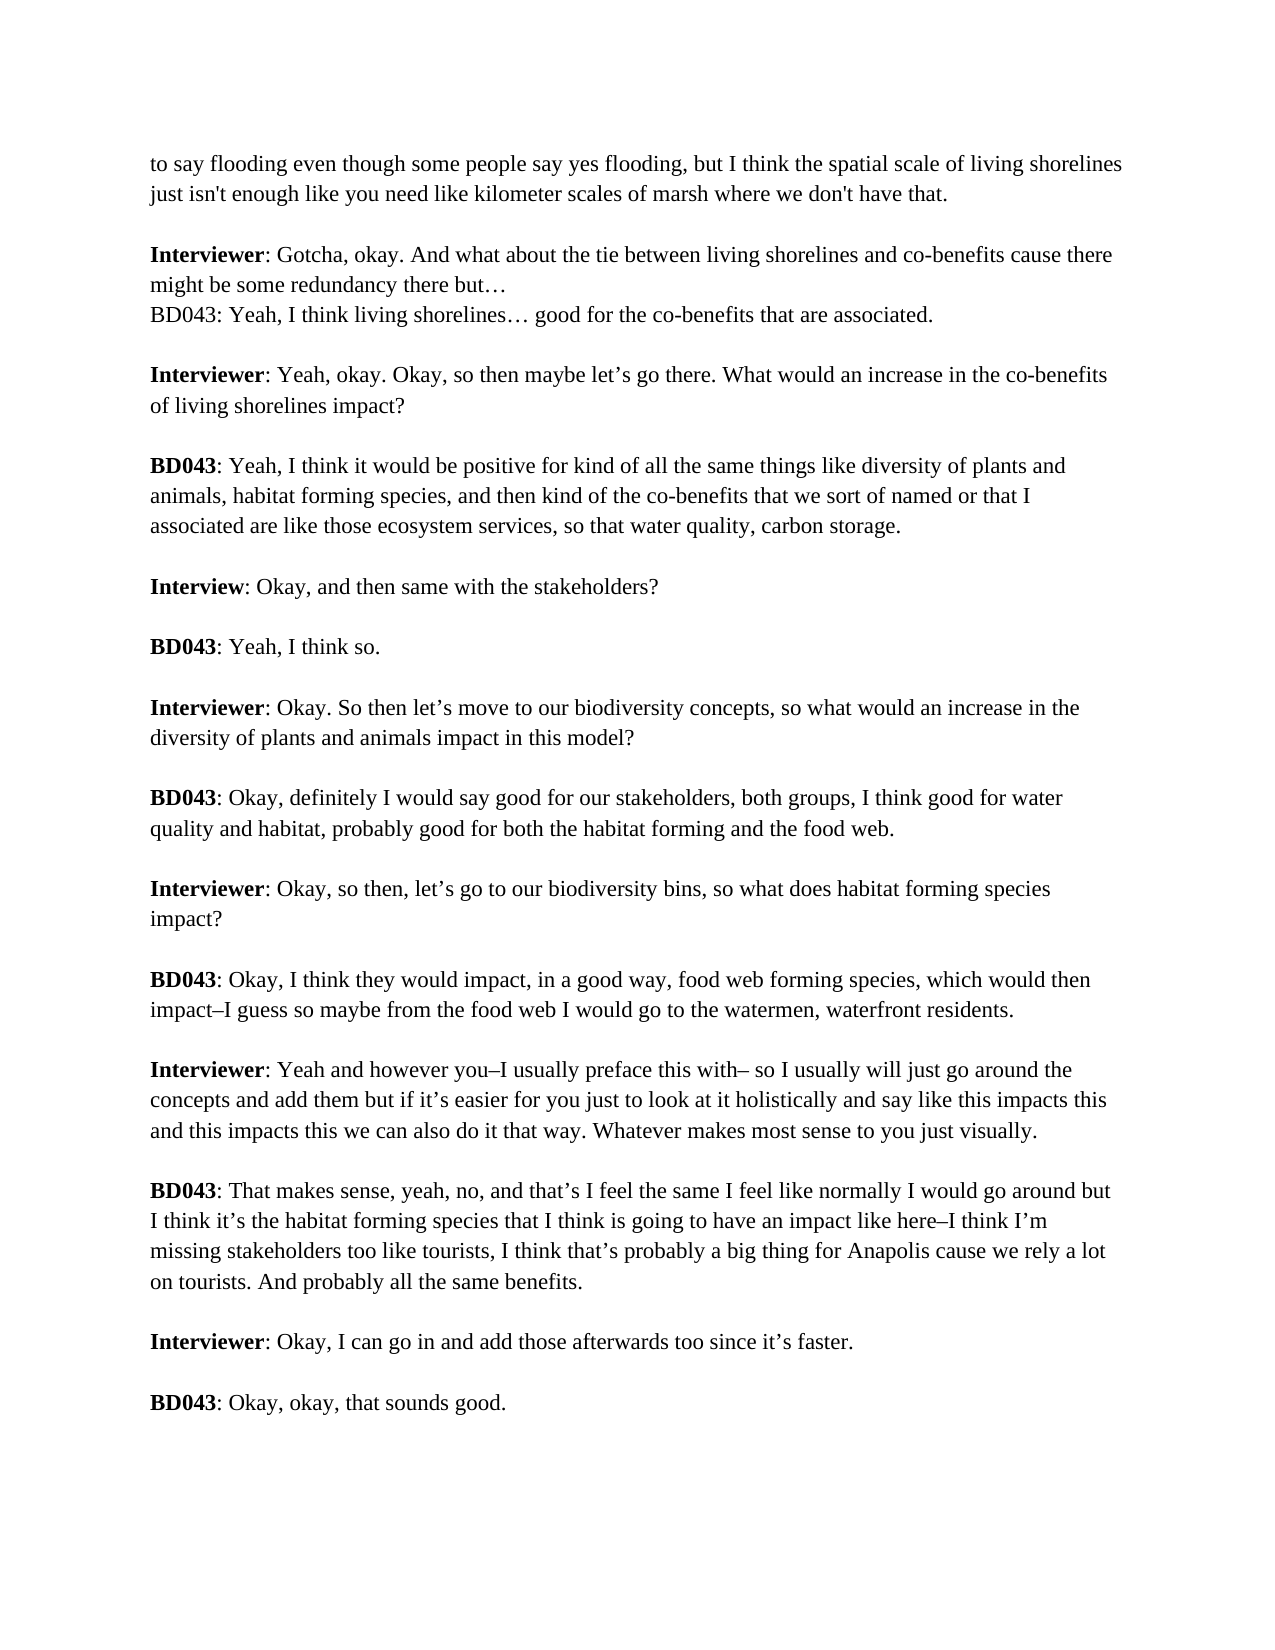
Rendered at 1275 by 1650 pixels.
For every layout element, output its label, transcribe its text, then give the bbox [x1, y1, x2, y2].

text Interviewer: Okay. So then let’s move to our biodiversity concepts, so what would an increase in the diversity of plants and animals impact in this model? [150, 694, 1125, 750]
text Interviewer: Okay, so then, let’s go to our biodiversity bins, so what does habitat forming species impact? [150, 875, 1125, 932]
text Interviewer: Gotcha, okay. And what about the tie between living shorelines and co-benefits cause there might be some redundancy there but… [150, 241, 1125, 297]
text BD043: Okay, definitely I would say good for our stakeholders, both groups, I think good for water quality and habitat, probably good for both the habitat forming and the food web. [150, 784, 1125, 841]
text BD043: Yeah, I think living shorelines… good for the co-benefits that are associated. [150, 301, 1125, 327]
text BD043: Okay, okay, that sounds good. [150, 1388, 1125, 1415]
text BD043: Yeah, I think so. [150, 633, 1125, 660]
text Interviewer: Yeah and however you–I usually preface this with– so I usually will just go around the concepts and add them but if it’s easier for you just to look at it holistically and say like this impacts this and this impacts this we can also do it that way. Whatever makes most sense to you just visually. [150, 1056, 1125, 1143]
text BD043: Okay, I think they would impact, in a good way, food web forming species, which would then impact–I guess so maybe from the food web I would go to the watermen, waterfront residents. [150, 966, 1125, 1022]
text BD043: Yeah, I think it would be positive for kind of all the same things like diversity of plants and animals, habitat forming species, and then kind of the co-benefits that we sort of named or that I associated are like those ecosystem services, so that water quality, carbon storage. [150, 452, 1125, 539]
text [150, 150, 1125, 207]
text Interviewer: Okay, I can go in and add those afterwards too since it’s faster. [150, 1328, 1125, 1354]
text Interviewer: Yeah, okay. Okay, so then maybe let’s go there. What would an increase in the co-benefits of living shorelines impact? [150, 361, 1125, 418]
text Interview: Okay, and then same with the stakeholders? [150, 573, 1125, 599]
text BD043: That makes sense, yeah, no, and that’s I feel the same I feel like normally I would go around but I think it’s the habitat forming species that I think is going to have an impact like here–I think I’m missing stakeholders too like tourists, I think that’s probably a big thing for Anapolis cause we rely a lot on tourists. And probably all the same benefits. [150, 1177, 1125, 1294]
